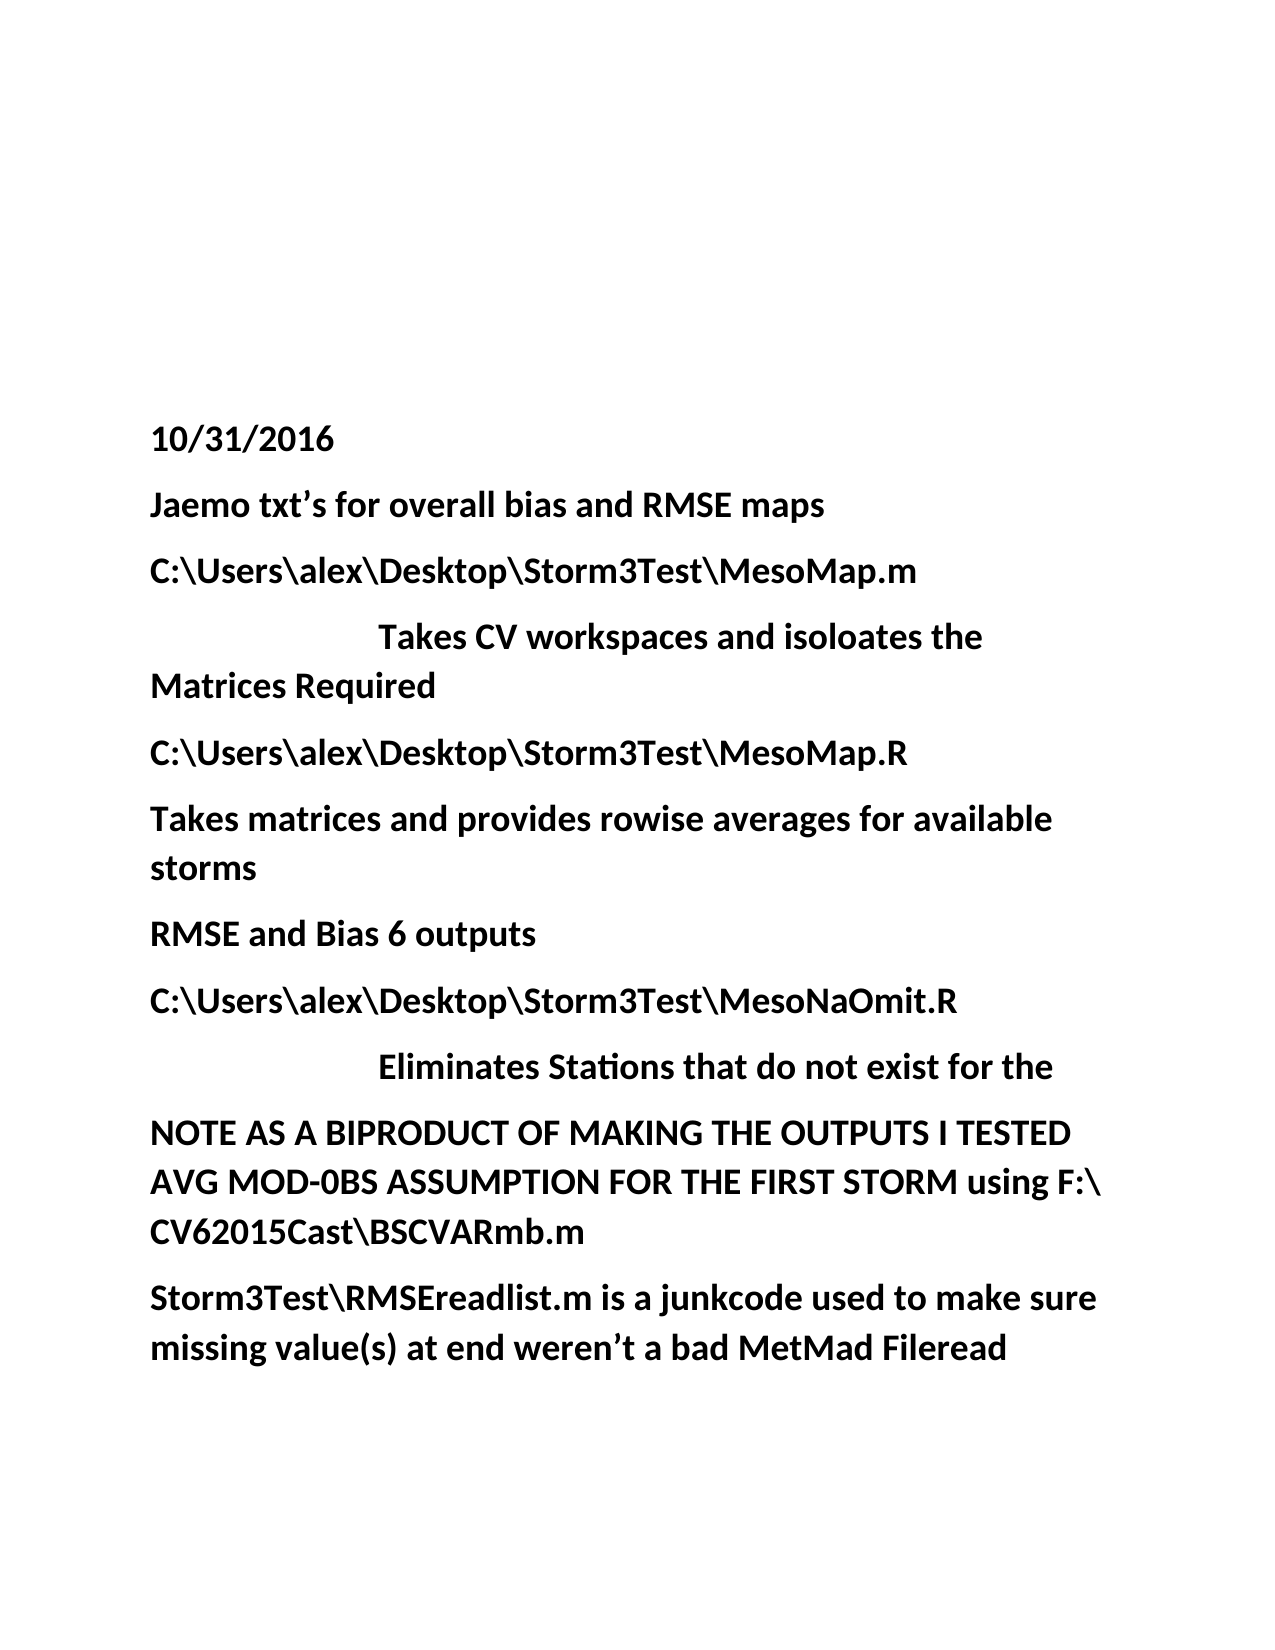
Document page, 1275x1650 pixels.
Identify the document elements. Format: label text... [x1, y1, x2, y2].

text RMSE and Bias 6 outputs [150, 910, 1125, 956]
text 10/31/2016 [150, 414, 1125, 460]
text Storm3Test\RMSEreadlist.m is a junkcode used to make sure missing value(s) at end weren’t a bad MetMad Fileread [150, 1274, 1125, 1369]
text Eliminates Stations that do not exist for the [150, 1043, 1125, 1088]
text C:\Users\alex\Desktop\Storm3Test\MesoNaOmit.R [150, 977, 1125, 1022]
text C:\Users\alex\Desktop\Storm3Test\MesoMap.R [150, 729, 1125, 774]
text NOTE AS A BIPRODUCT OF MAKING THE OUTPUTS I TESTED AVG MOD-0BS ASSUMPTION FOR THE FIRST STORM using F:\CV62015Cast\BSCVARmb.m [150, 1109, 1125, 1254]
text Takes CV workspaces and isoloates the Matrices Required [150, 613, 1125, 708]
text Jaemo txt’s for overall bias and RMSE maps [150, 481, 1125, 527]
text Takes matrices and provides rowise averages for available storms [150, 795, 1125, 890]
text C:\Users\alex\Desktop\Storm3Test\MesoMap.m [150, 547, 1125, 593]
